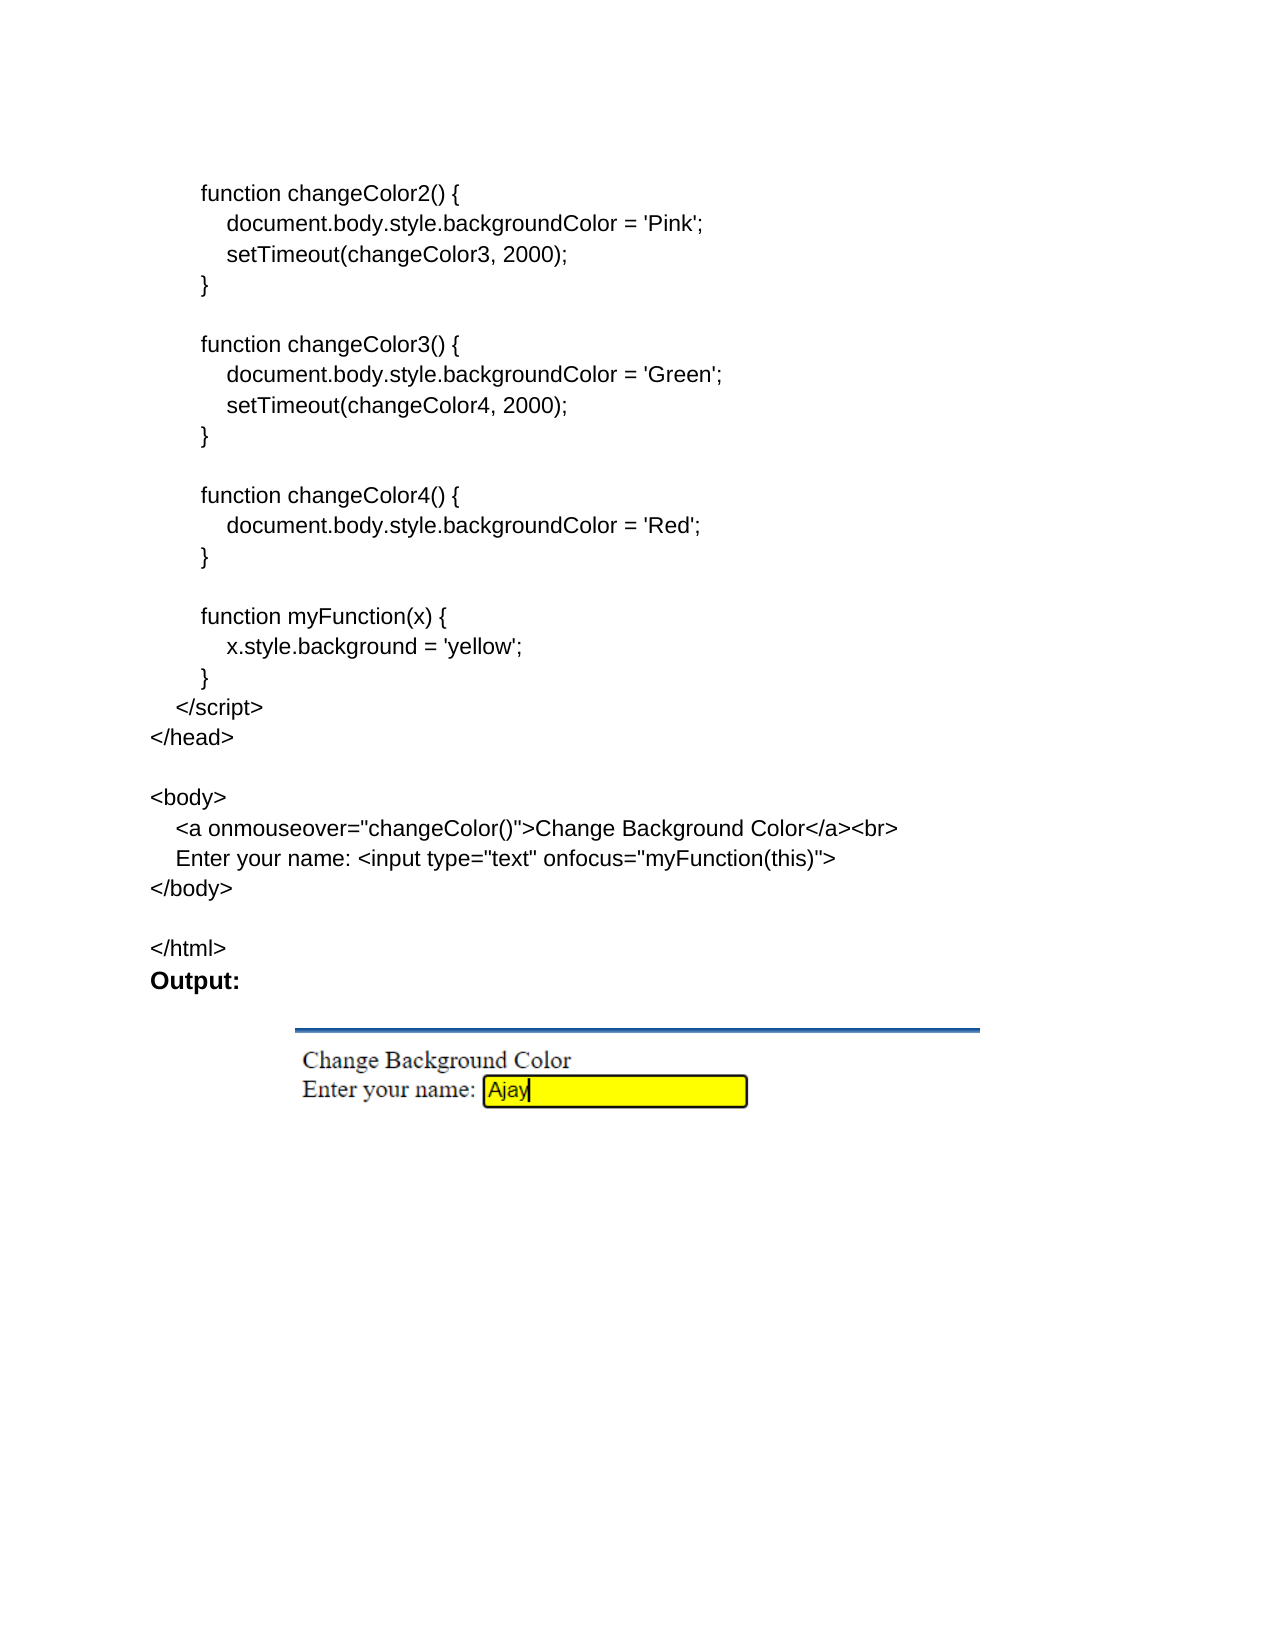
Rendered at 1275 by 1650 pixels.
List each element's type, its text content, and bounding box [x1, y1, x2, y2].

text </html> [150, 935, 1125, 962]
text </script> [150, 694, 1125, 720]
text } [150, 543, 1125, 569]
text } [150, 271, 1125, 297]
text function changeColor4() { [150, 482, 1125, 509]
text document.body.style.backgroundColor = 'Pink'; [150, 210, 1125, 237]
text <a onmouseover="changeColor()">Change Background Color</a><br> [150, 814, 1125, 841]
text setTimeout(changeColor4, 2000); [150, 392, 1125, 418]
text </head> [150, 724, 1125, 750]
text function changeColor3() { [150, 331, 1125, 358]
text <body> [150, 784, 1125, 811]
text </body> [150, 875, 1125, 901]
picture [295, 1028, 980, 1316]
text Output: [150, 966, 1125, 994]
text } [150, 663, 1125, 690]
text x.style.background = 'yellow'; [150, 633, 1125, 660]
text } [150, 422, 1125, 448]
text function myFunction(x) { [150, 603, 1125, 629]
text Enter your name: <input type="text" onfocus="myFunction(this)"> [150, 845, 1125, 871]
text document.body.style.backgroundColor = 'Green'; [150, 361, 1125, 388]
text document.body.style.backgroundColor = 'Red'; [150, 512, 1125, 539]
text function changeColor2() { [150, 180, 1125, 207]
text setTimeout(changeColor3, 2000); [150, 241, 1125, 267]
